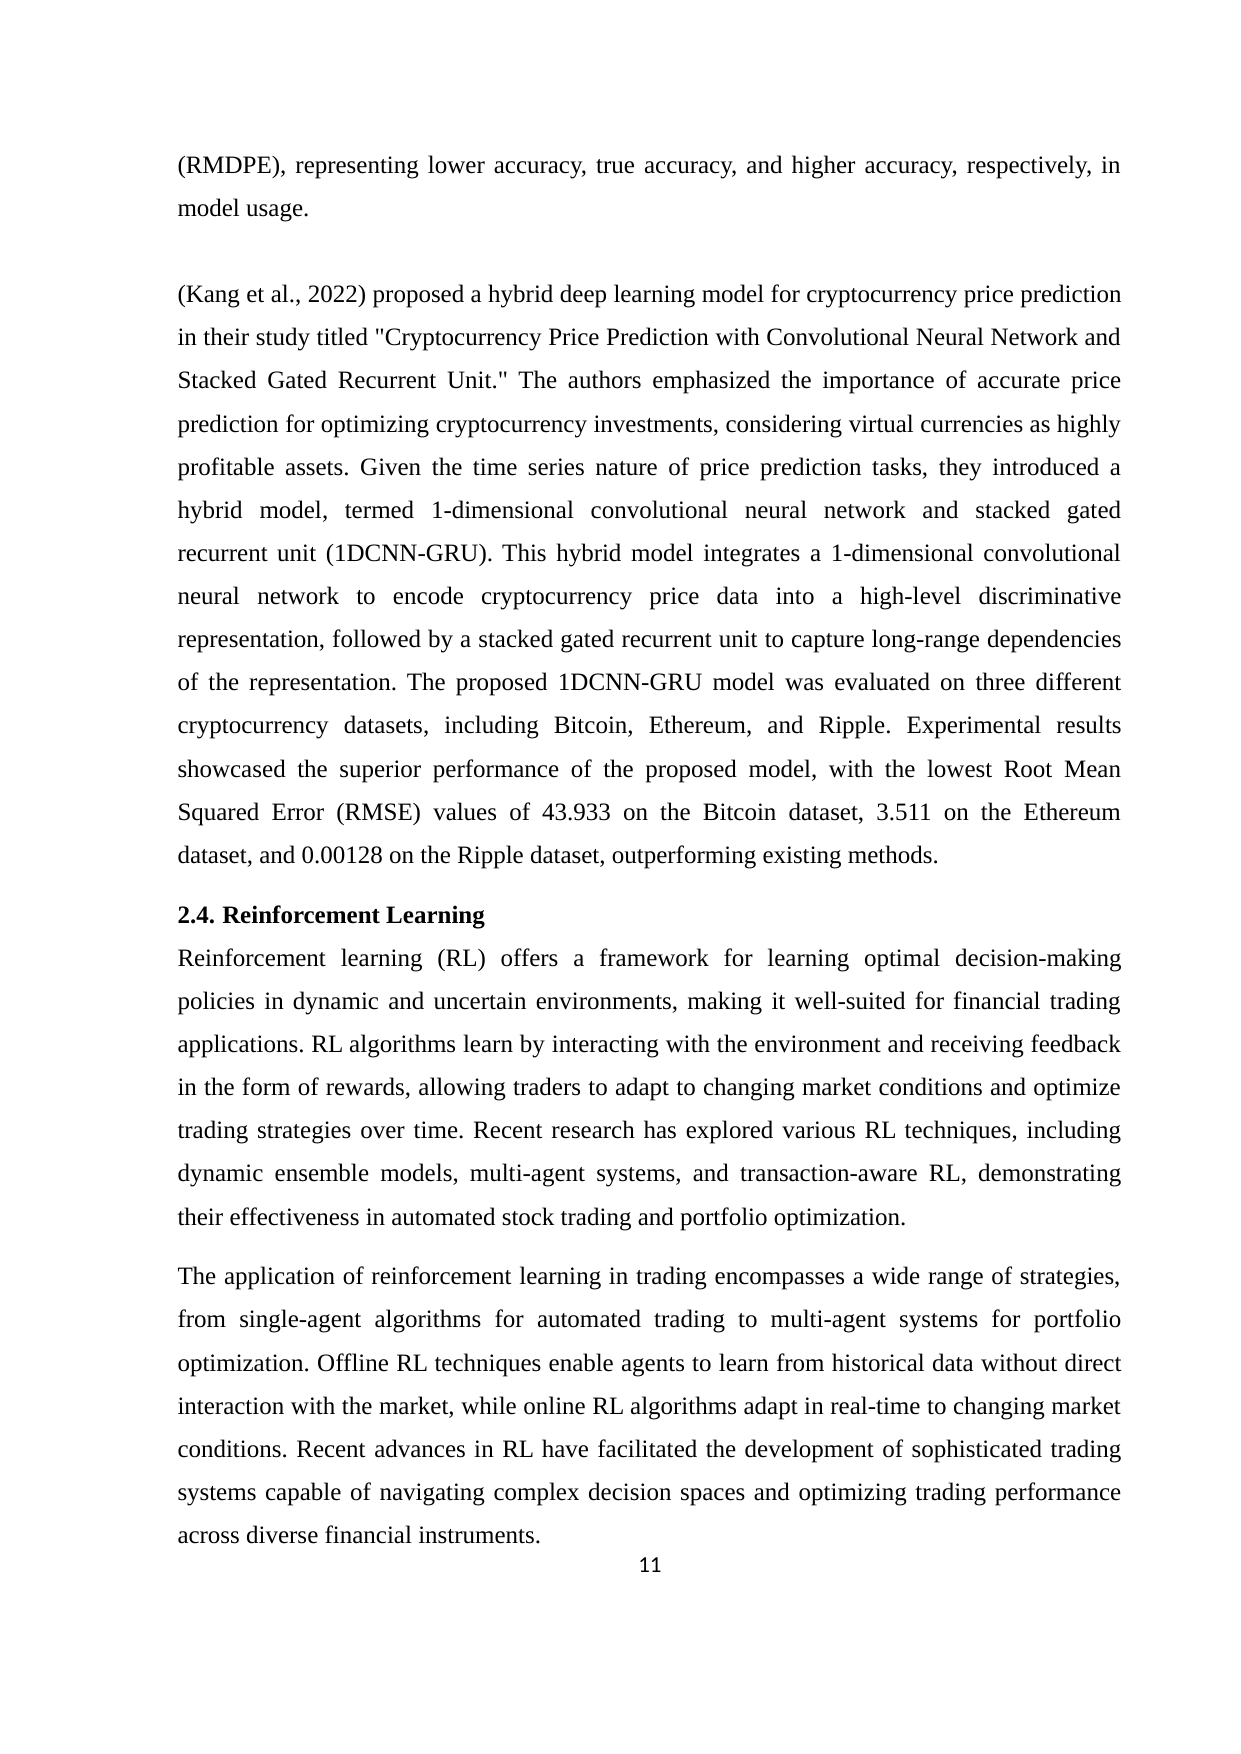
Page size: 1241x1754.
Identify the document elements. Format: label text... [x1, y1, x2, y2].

text The application of reinforcement learning in trading encompasses a wide range of strategies, from single-agent algorithms for automated trading to multi-agent systems for portfolio optimization. Offline RL techniques enable agents to learn from historical data without direct interaction with the market, while online RL algorithms adapt in real-time to changing market conditions. Recent advances in RL have facilitated the development of sophisticated trading systems capable of navigating complex decision spaces and optimizing trading performance across diverse financial instruments. [177, 1261, 1122, 1549]
subtitle Reinforcement Learning [177, 900, 1122, 928]
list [177, 150, 1122, 222]
list proposed a hybrid deep learning model for cryptocurrency price prediction in their study titled "Cryptocurrency Price Prediction with Convolutional Neural Network and Stacked Gated Recurrent Unit." The authors emphasized the importance of accurate price prediction for optimizing cryptocurrency investments, considering virtual currencies as highly profitable assets. Given the time series nature of price prediction tasks, they introduced a hybrid model, termed 1-dimensional convolutional neural network and stacked gated recurrent unit (1DCNN-GRU). This hybrid model integrates a 1-dimensional convolutional neural network to encode cryptocurrency price data into a high-level discriminative representation, followed by a stacked gated recurrent unit to capture long-range dependencies of the representation. The proposed 1DCNN-GRU model was evaluated on three different cryptocurrency datasets, including Bitcoin, Ethereum, and Ripple. Experimental results showcased the superior performance of the proposed model, with the lowest Root Mean Squared Error (RMSE) values of 43.933 on the Bitcoin dataset, 3.511 on the Ethereum dataset, and 0.00128 on the Ripple dataset, outperforming existing methods. [177, 279, 1122, 869]
list Reinforcement learning (RL) offers a framework for learning optimal decision-making policies in dynamic and uncertain environments, making it well-suited for financial trading applications. RL algorithms learn by interacting with the environment and receiving feedback in the form of rewards, allowing traders to adapt to changing market conditions and optimize trading strategies over time. Recent research has explored various RL techniques, including dynamic ensemble models, multi-agent systems, and transaction-aware RL, demonstrating their effectiveness in automated stock trading and portfolio optimization. [177, 943, 1122, 1230]
